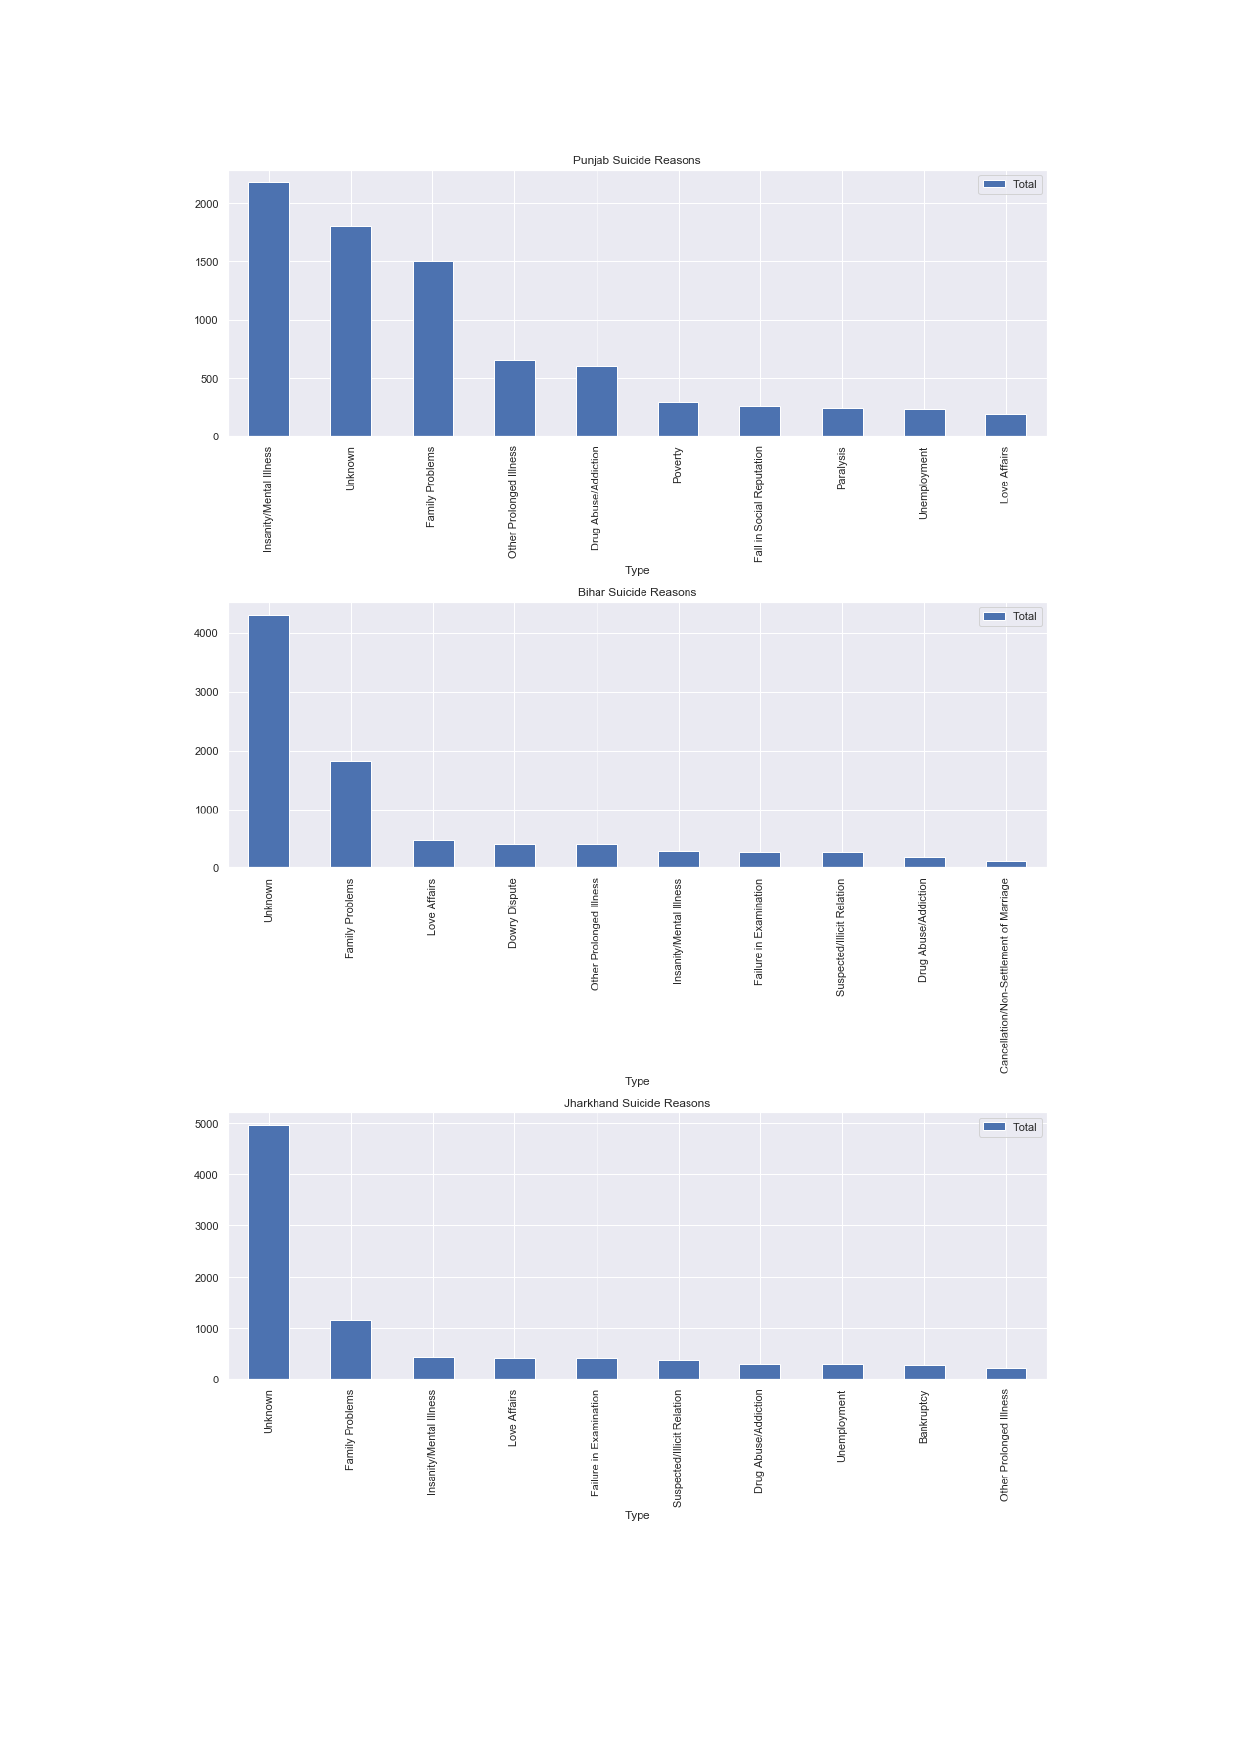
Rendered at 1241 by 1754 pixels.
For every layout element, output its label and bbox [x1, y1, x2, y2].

picture [187, 150, 1053, 1526]
